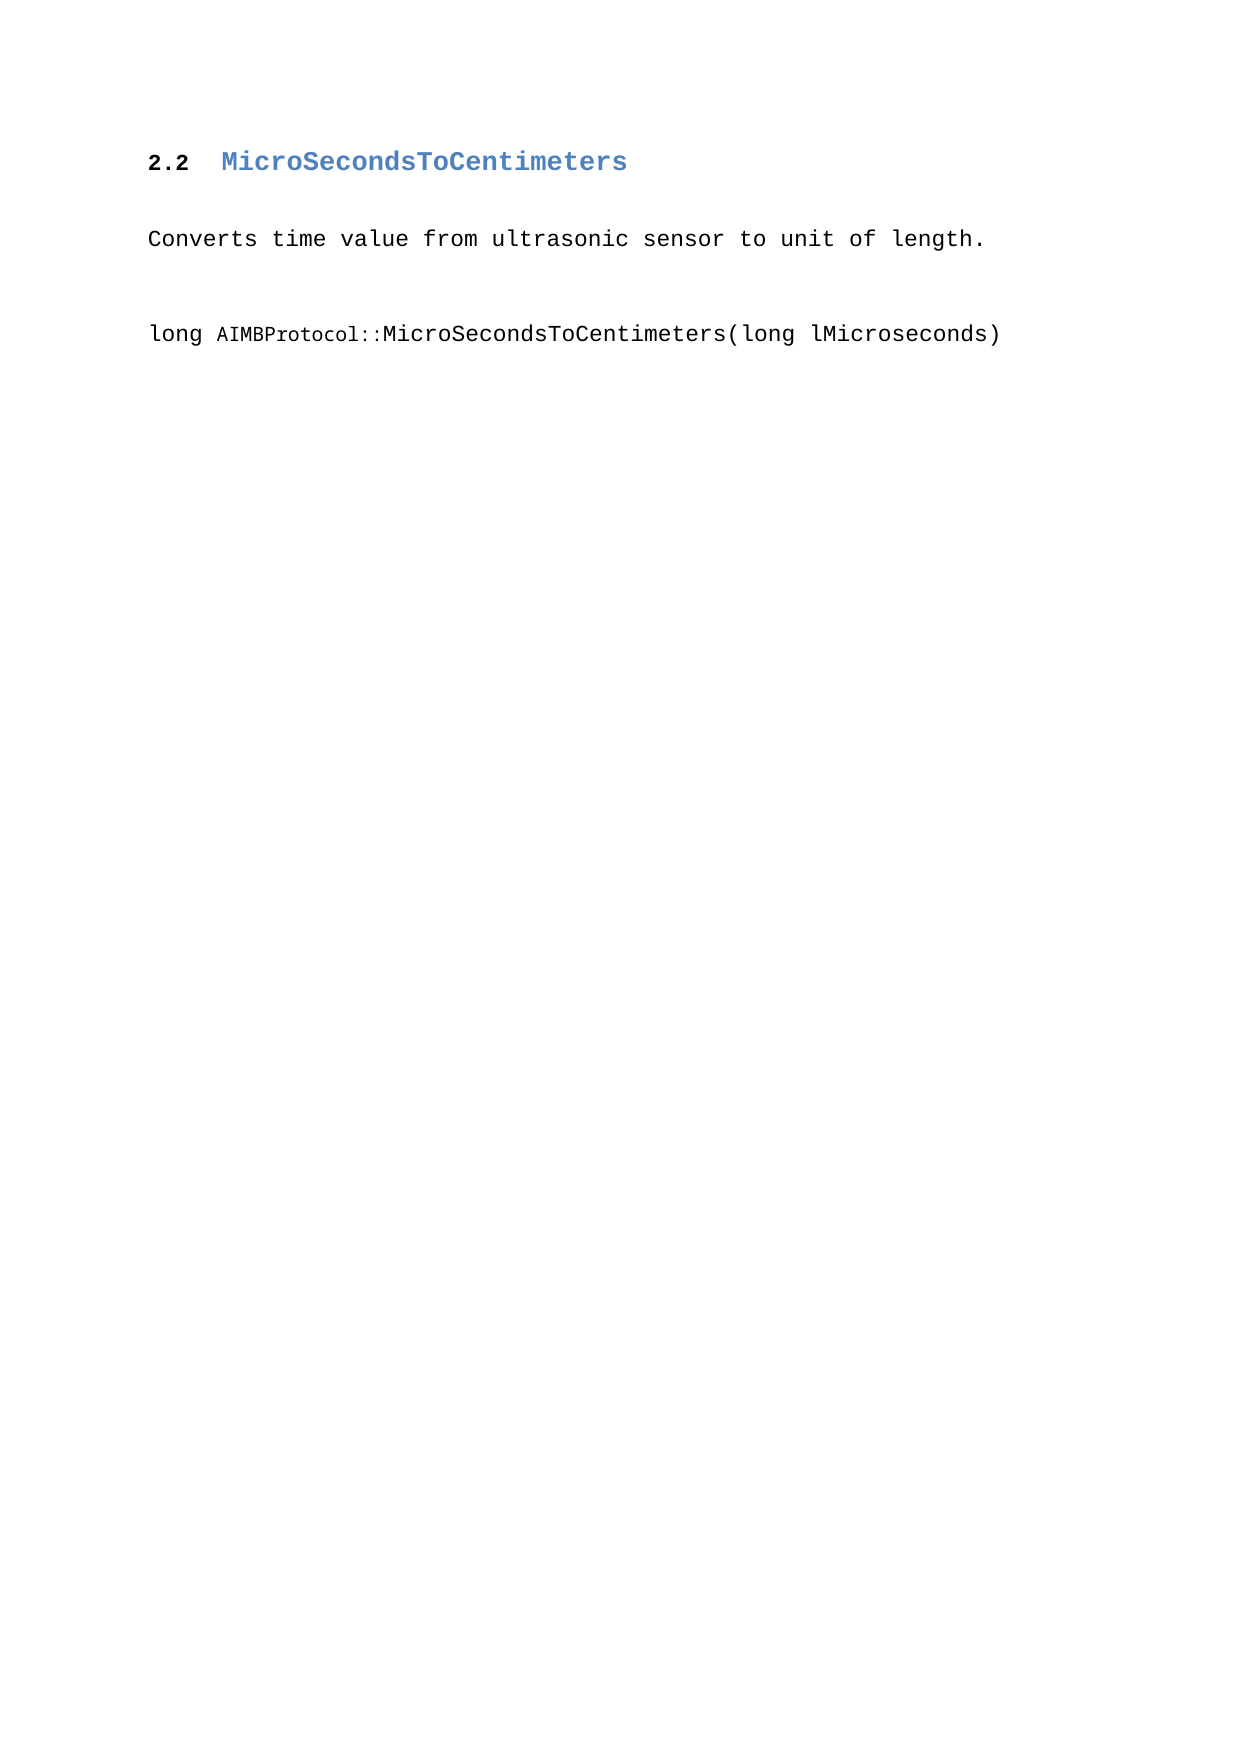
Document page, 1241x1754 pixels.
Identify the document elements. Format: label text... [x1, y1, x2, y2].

text Converts time value from ultrasonic sensor to unit of length. [148, 227, 1093, 253]
list MicroSecondsToCentimeters [148, 148, 1093, 206]
text long AIMBProtocol::MicroSecondsToCentimeters(long lMicroseconds) [148, 321, 1093, 349]
